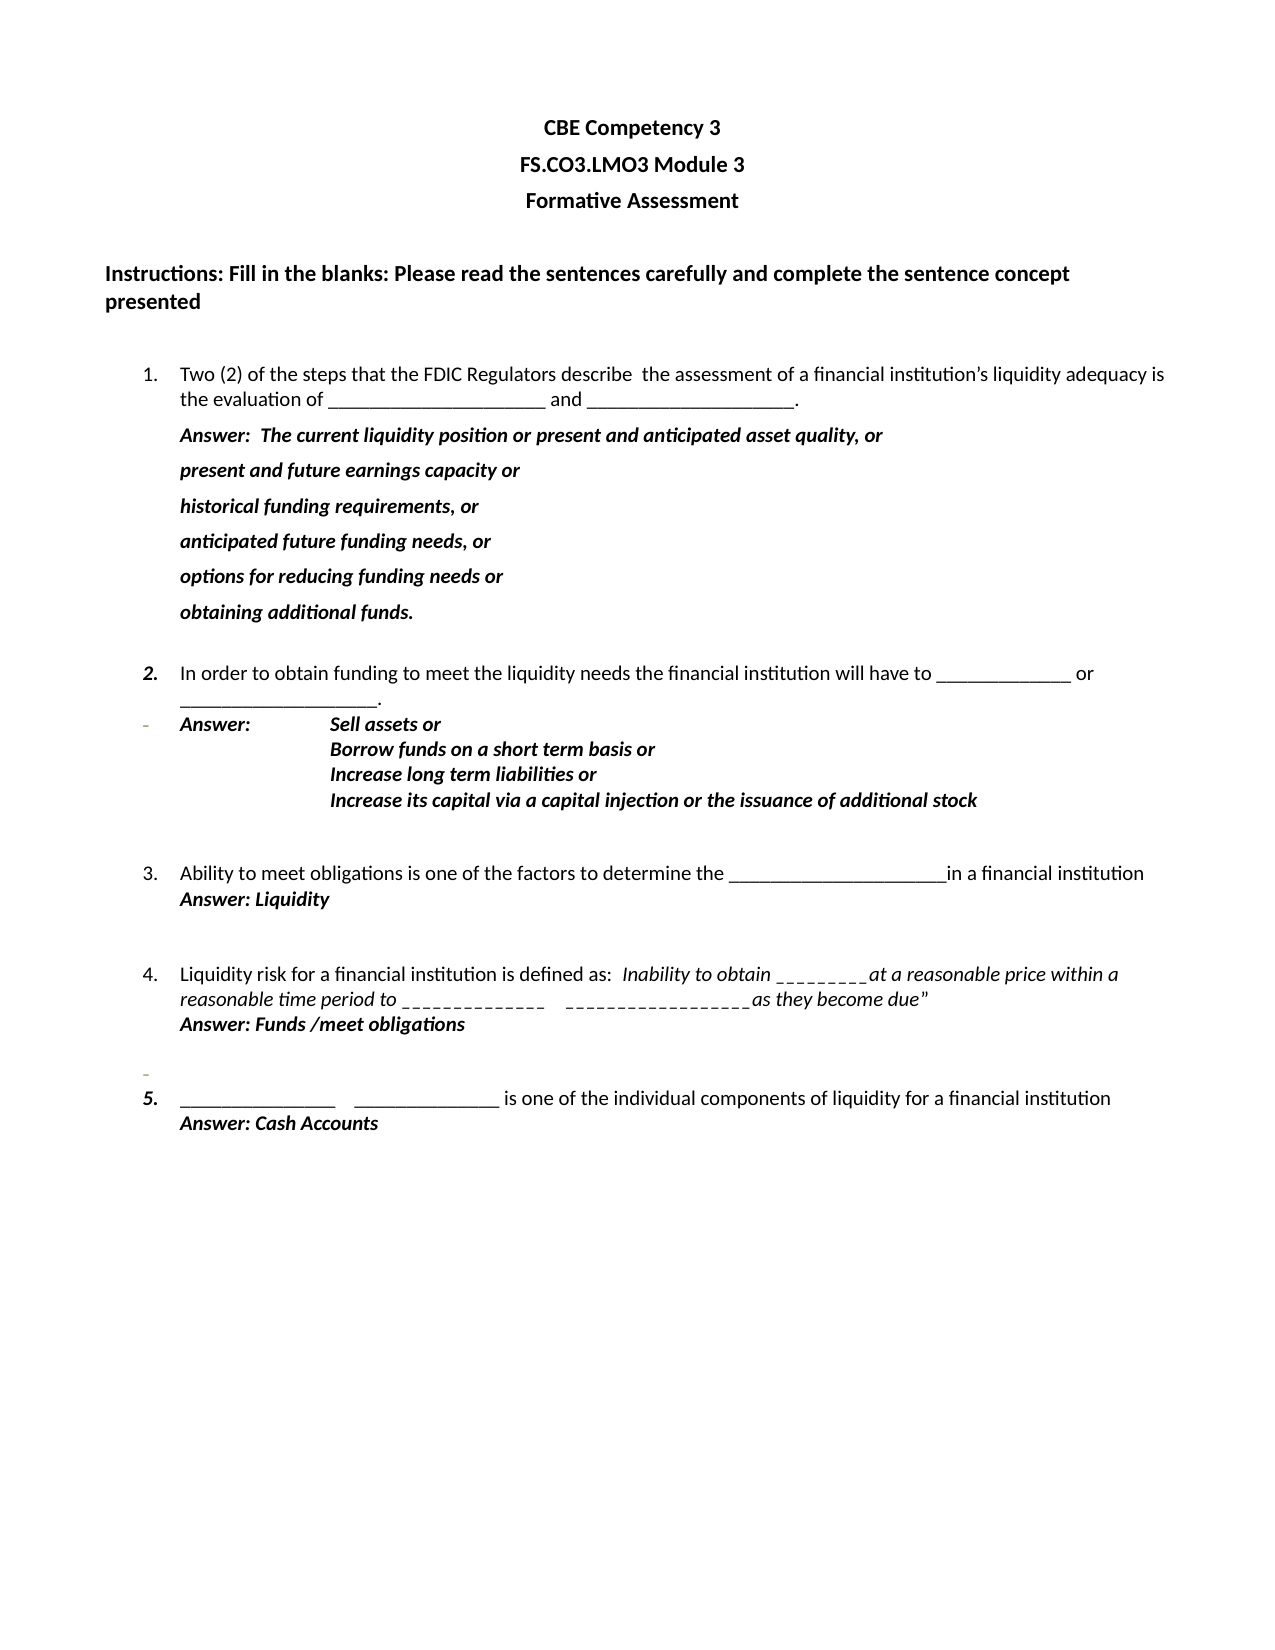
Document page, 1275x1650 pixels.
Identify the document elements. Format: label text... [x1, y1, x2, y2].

list Liquidity risk for a financial institution is defined as: Inability to obtain _________at a reasonable price within a reasonable time period to ______________ __________________as they become due” [142, 961, 1170, 1012]
text options for reducing funding needs or [180, 564, 1170, 589]
text FS.CO3.LMO3 Module 3 [105, 150, 1159, 178]
text historical funding requirements, or [180, 493, 1170, 518]
list Two (2) of the steps that the FDIC Regulators describe the assessment of a financial institution’s liquidity adequacy is the evaluation of _____________________ and ____________________. [142, 361, 1170, 412]
list _______________ ______________ is one of the individual components of liquidity for a financial institution Answer: Cash Accounts [142, 1085, 1170, 1136]
text Answer: The current liquidity position or present and anticipated asset quality, or [180, 422, 1170, 447]
text CBE Competency 3 [105, 113, 1159, 141]
text Increase its capital via a capital injection or the issuance of additional stock [255, 787, 1170, 812]
text Answer: Liquidity [180, 886, 1170, 911]
text present and future earnings capacity or [180, 457, 1170, 483]
list Ability to meet obligations is one of the factors to determine the _____________________in a financial institution [142, 861, 1170, 886]
text Instructions: Fill in the blanks: Please read the sentences carefully and complete the sentence concept presented [105, 259, 1159, 315]
text Borrow funds on a short term basis or [330, 736, 1170, 762]
text Formative Assessment [105, 186, 1159, 214]
text obtaining additional funds. [180, 599, 1170, 624]
text Increase long term liabilities or [330, 762, 1170, 787]
list In order to obtain funding to meet the liquidity needs the financial institution will have to _____________ or ___________________. [142, 660, 1170, 711]
text anticipated future funding needs, or [180, 528, 1170, 554]
list Answer: Sell assets or [142, 711, 1170, 736]
list Answer: Funds /meet obligations [180, 1012, 1170, 1037]
